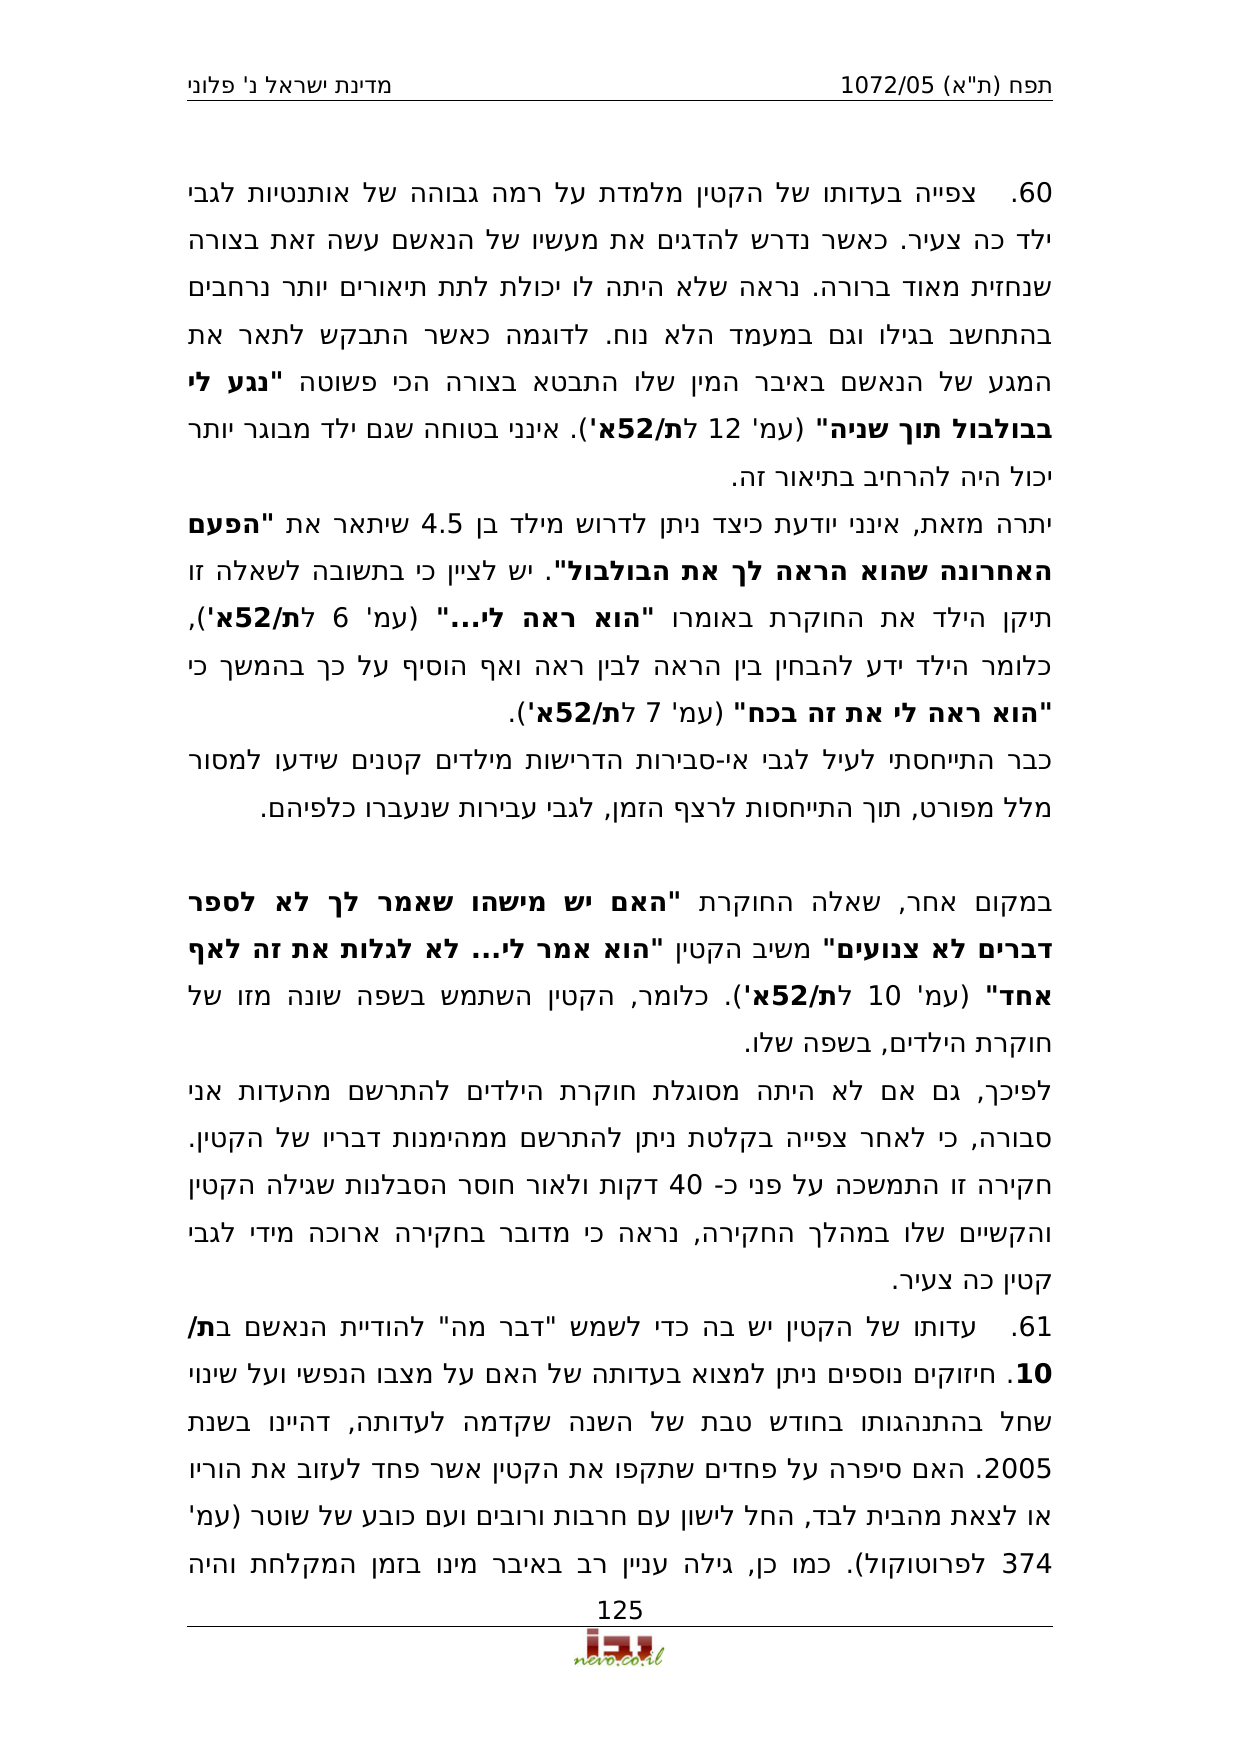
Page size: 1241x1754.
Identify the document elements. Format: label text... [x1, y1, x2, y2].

picture [574, 1628, 666, 1667]
text כבר התייחסתי לעיל לגבי אי-סבירות הדרישות מילדים קטנים שידעו למסור מלל מפורט, תוך התייחסות לרצף הזמן, לגבי עבירות שנעברו כלפיהם. [187, 745, 1053, 823]
text יתרה מזאת, אינני יודעת כיצד ניתן לדרוש מילד בן 4.5 שיתאר את "הפעם האחרונה שהוא הראה לך את הבולבול". יש לציין כי בתשובה לשאלה זו תיקן הילד את החוקרת באומרו "הוא ראה לי..." (עמ' 6 לת/52א'), כלומר הילד ידע להבחין בין הראה לבין ראה ואף הוסיף על כך בהמשך כי "הוא ראה לי את זה בכח" (עמ' 7 לת/52א'). [187, 508, 1053, 729]
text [187, 1312, 1053, 1579]
text במקום אחר, שאלה החוקרת "האם יש מישהו שאמר לך לא לספר דברים לא צנועים" משיב הקטין "הוא אמר לי... לא לגלות את זה לאף אחד" (עמ' 10 לת/52א'). כלומר, הקטין השתמש בשפה שונה מזו של חוקרת הילדים, בשפה שלו. [187, 886, 1053, 1059]
text לפיכך, גם אם לא היתה מסוגלת חוקרת הילדים להתרשם מהעדות אני סבורה, כי לאחר צפייה בקלטת ניתן להתרשם ממהימנות דבריו של הקטין. חקירה זו התמשכה על פני כ- 40 דקות ולאור חוסר הסבלנות שגילה הקטין והקשיים שלו במהלך החקירה, נראה כי מדובר בחקירה ארוכה מידי לגבי קטין כה צעיר. [187, 1075, 1053, 1296]
text 60. צפייה בעדותו של הקטין מלמדת על רמה גבוהה של אותנטיות לגבי ילד כה צעיר. כאשר נדרש להדגים את מעשיו של הנאשם עשה זאת בצורה שנחזית מאוד ברורה. נראה שלא היתה לו יכולת לתת תיאורים יותר נרחבים בהתחשב בגילו וגם במעמד הלא נוח. לדוגמה כאשר התבקש לתאר את המגע של הנאשם באיבר המין שלו התבטא בצורה הכי פשוטה "נגע לי בבולבול תוך שניה" (עמ' 12 לת/52א'). אינני בטוחה שגם ילד מבוגר יותר יכול היה להרחיב בתיאור זה. [187, 177, 1053, 492]
